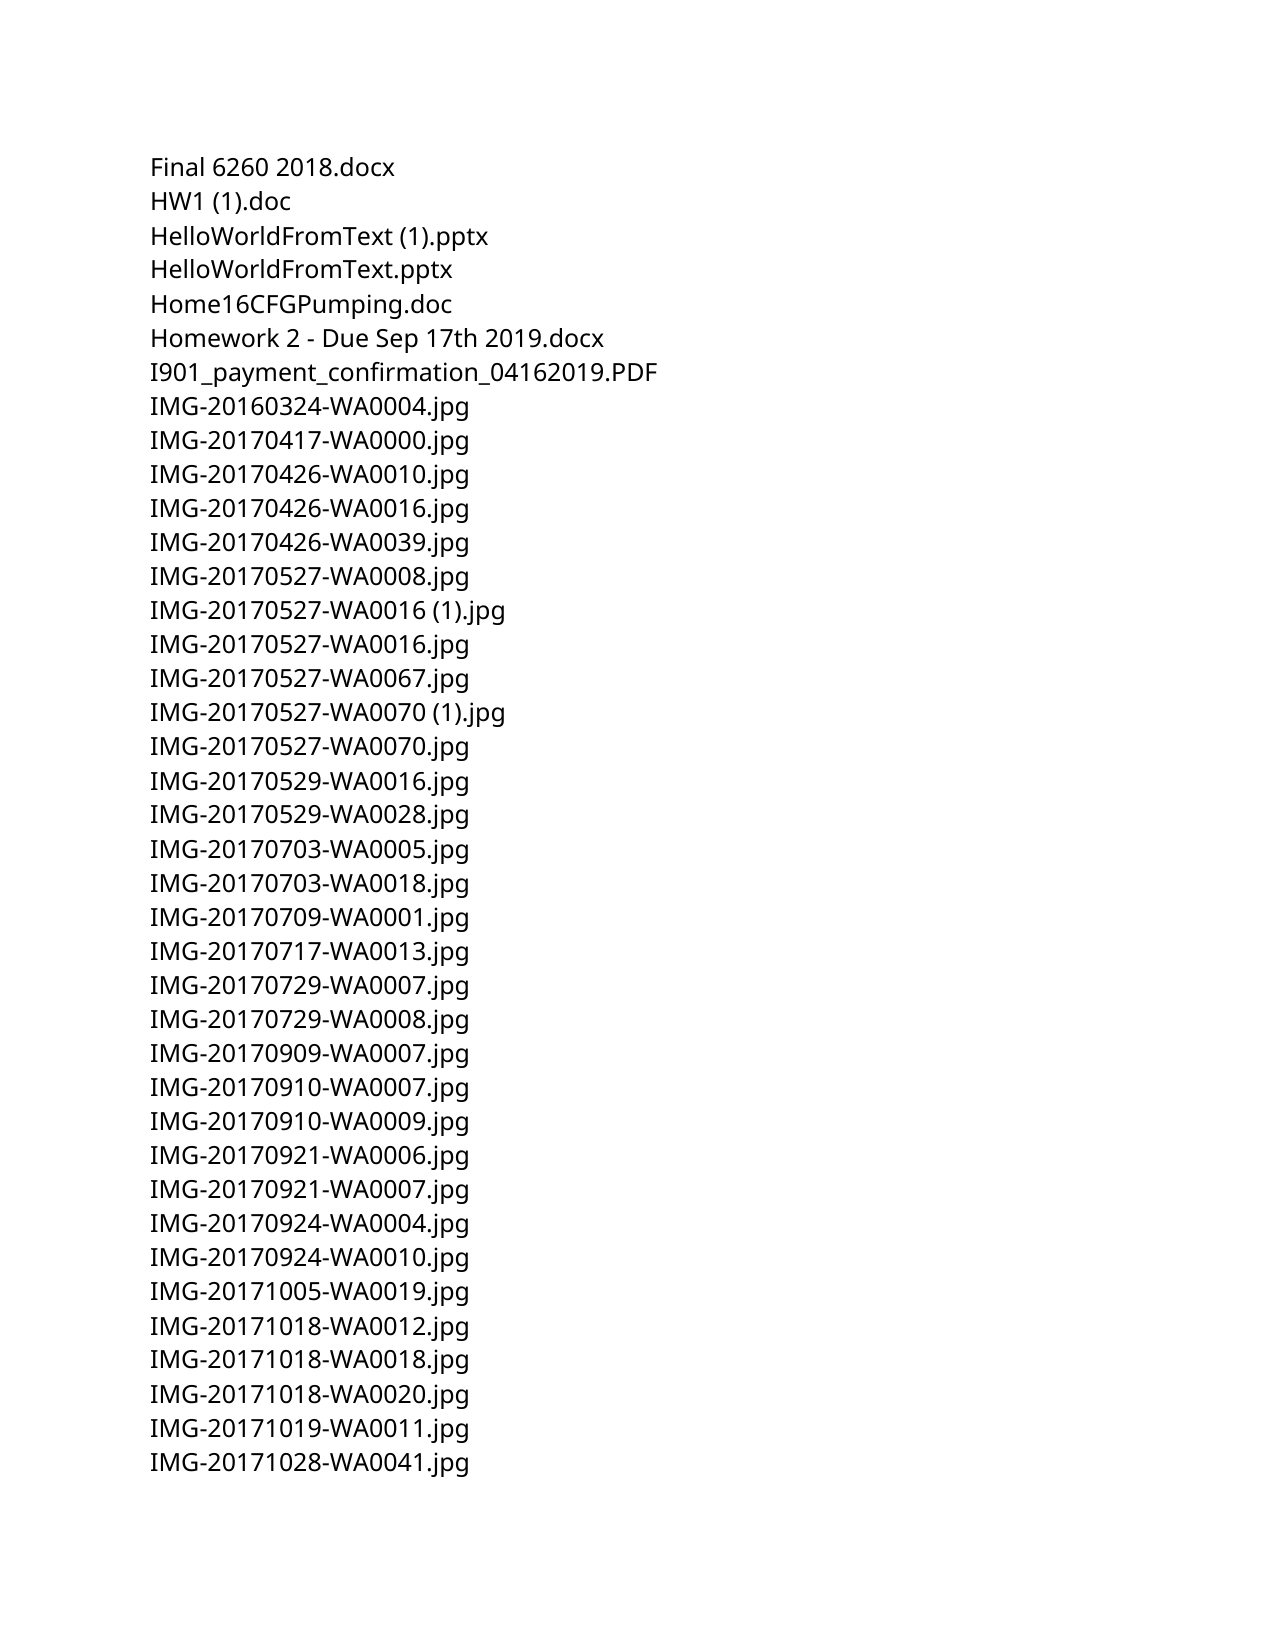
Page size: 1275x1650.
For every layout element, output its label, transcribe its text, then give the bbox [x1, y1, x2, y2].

text HelloWorldFromText.pptx [150, 252, 1125, 286]
text IMG-20170921-WA0007.jpg [150, 1172, 1125, 1206]
text IMG-20170529-WA0016.jpg [150, 763, 1125, 797]
text IMG-20170924-WA0004.jpg [150, 1206, 1125, 1240]
text IMG-20171018-WA0012.jpg [150, 1308, 1125, 1342]
text IMG-20170703-WA0018.jpg [150, 865, 1125, 899]
text HelloWorldFromText (1).pptx [150, 218, 1125, 252]
text IMG-20170703-WA0005.jpg [150, 831, 1125, 865]
text Final 6260 2018.docx [150, 150, 1125, 184]
text IMG-20170527-WA0070 (1).jpg [150, 695, 1125, 729]
text IMG-20170426-WA0016.jpg [150, 491, 1125, 525]
text IMG-20171028-WA0041.jpg [150, 1444, 1125, 1478]
text IMG-20170527-WA0008.jpg [150, 559, 1125, 593]
text IMG-20170924-WA0010.jpg [150, 1240, 1125, 1274]
text IMG-20171005-WA0019.jpg [150, 1274, 1125, 1308]
text IMG-20170910-WA0007.jpg [150, 1070, 1125, 1104]
text IMG-20171018-WA0018.jpg [150, 1342, 1125, 1376]
text IMG-20171018-WA0020.jpg [150, 1376, 1125, 1410]
text IMG-20170529-WA0028.jpg [150, 797, 1125, 831]
text IMG-20171019-WA0011.jpg [150, 1410, 1125, 1444]
text I901_payment_confirmation_04162019.PDF [150, 354, 1125, 388]
text IMG-20170717-WA0013.jpg [150, 933, 1125, 967]
text IMG-20170426-WA0010.jpg [150, 457, 1125, 491]
text IMG-20170910-WA0009.jpg [150, 1104, 1125, 1138]
text IMG-20170527-WA0016.jpg [150, 627, 1125, 661]
text IMG-20170921-WA0006.jpg [150, 1138, 1125, 1172]
text IMG-20170527-WA0016 (1).jpg [150, 593, 1125, 627]
text IMG-20170527-WA0067.jpg [150, 661, 1125, 695]
text Homework 2 - Due Sep 17th 2019.docx [150, 320, 1125, 354]
text IMG-20170909-WA0007.jpg [150, 1036, 1125, 1070]
text IMG-20170709-WA0001.jpg [150, 899, 1125, 933]
text HW1 (1).doc [150, 184, 1125, 218]
text IMG-20160324-WA0004.jpg [150, 388, 1125, 422]
text IMG-20170729-WA0007.jpg [150, 967, 1125, 1002]
text IMG-20170729-WA0008.jpg [150, 1002, 1125, 1036]
text IMG-20170527-WA0070.jpg [150, 729, 1125, 763]
text IMG-20170426-WA0039.jpg [150, 525, 1125, 559]
text Home16CFGPumping.doc [150, 286, 1125, 320]
text IMG-20170417-WA0000.jpg [150, 422, 1125, 457]
